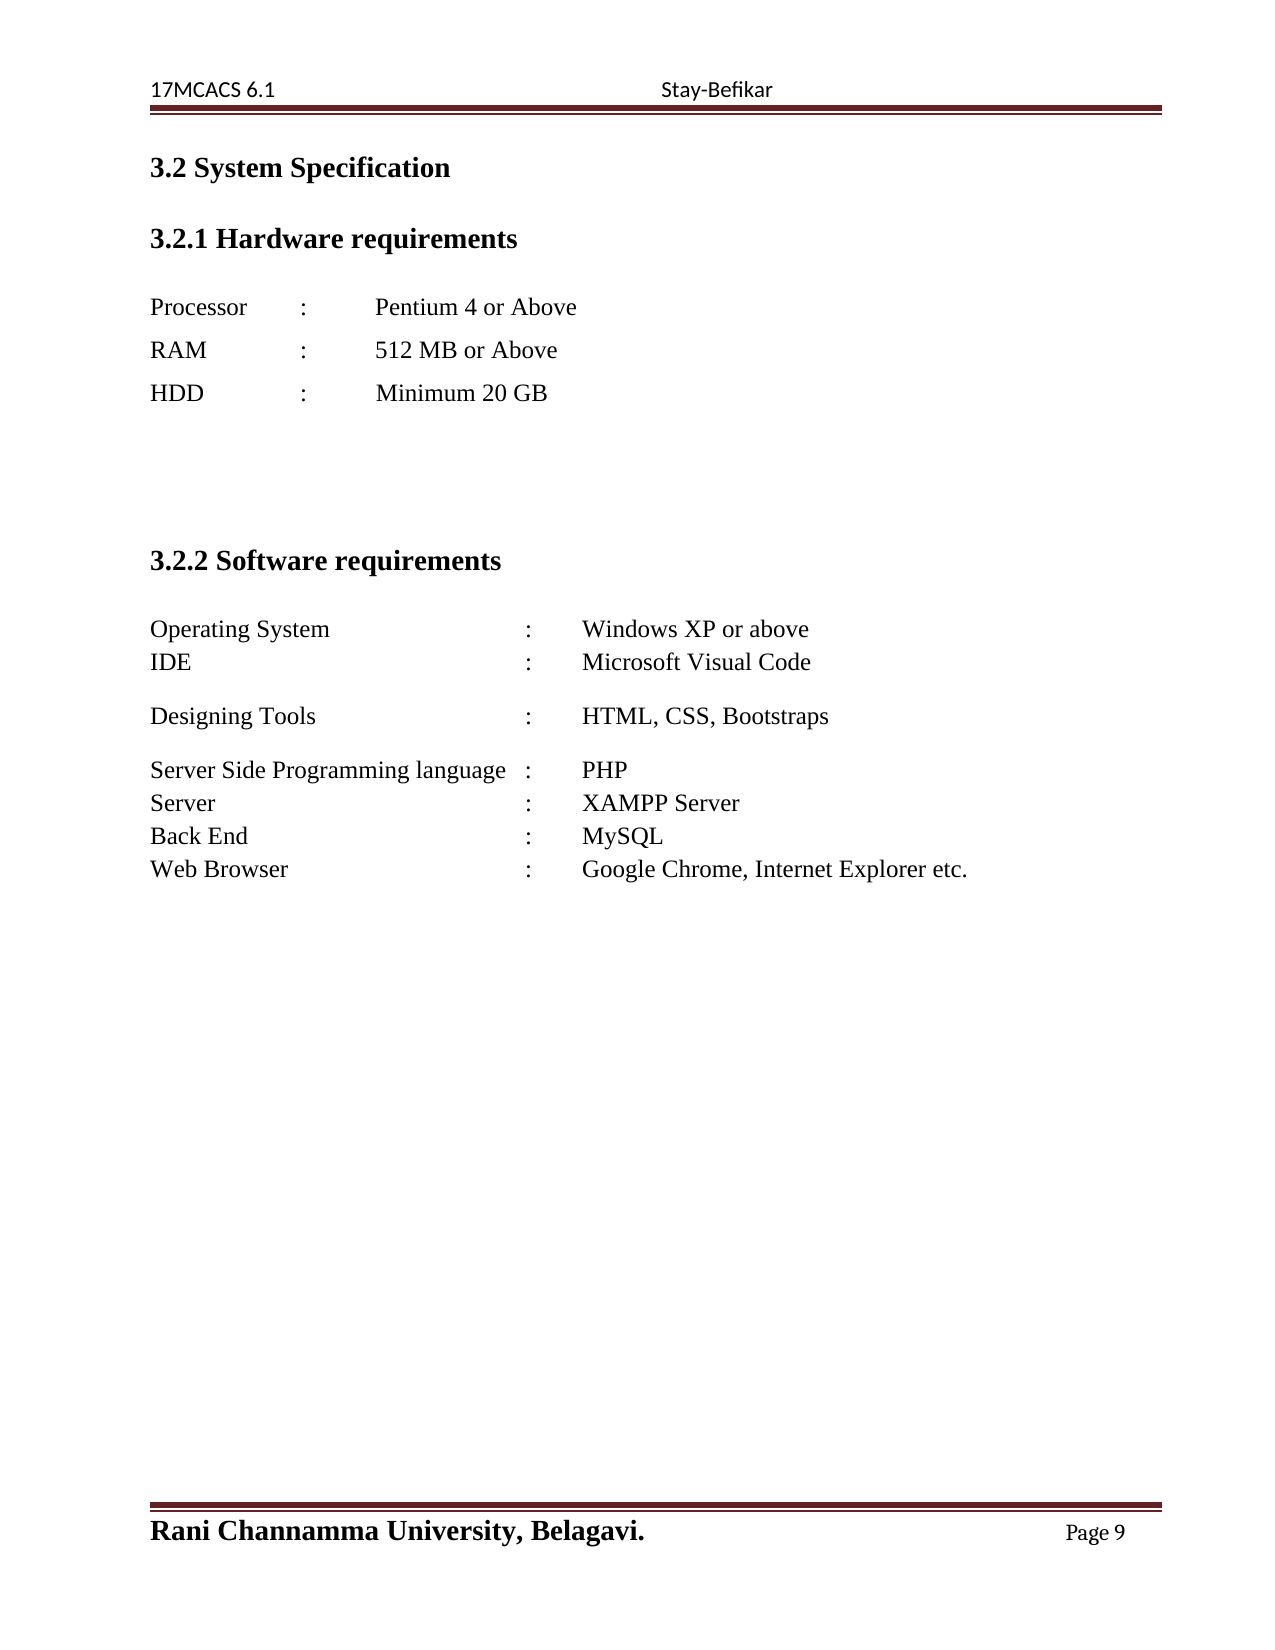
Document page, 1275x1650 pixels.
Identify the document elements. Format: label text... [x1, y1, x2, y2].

text Back End : MySQL [150, 821, 1162, 850]
text Server : XAMPP Server [150, 788, 1162, 817]
text 3.2 System Specification [150, 150, 1162, 183]
text HDD : Minimum 20 GB [150, 378, 1162, 407]
text 3.2.1 Hardware requirements [150, 221, 1162, 255]
text Designing Tools : HTML, CSS, Bootstraps [150, 701, 1162, 730]
text RAM : 512 MB or Above [150, 335, 1162, 364]
text Processor : Pentium 4 or Above [150, 292, 1162, 321]
text Operating System : Windows XP or above [150, 614, 1162, 643]
text Web Browser : Google Chrome, Internet Explorer etc. [150, 854, 1162, 883]
text 3.2.2 Software requirements [150, 543, 1162, 577]
text Server Side Programming language : PHP [150, 755, 1162, 784]
text IDE : Microsoft Visual Code [150, 647, 1162, 676]
